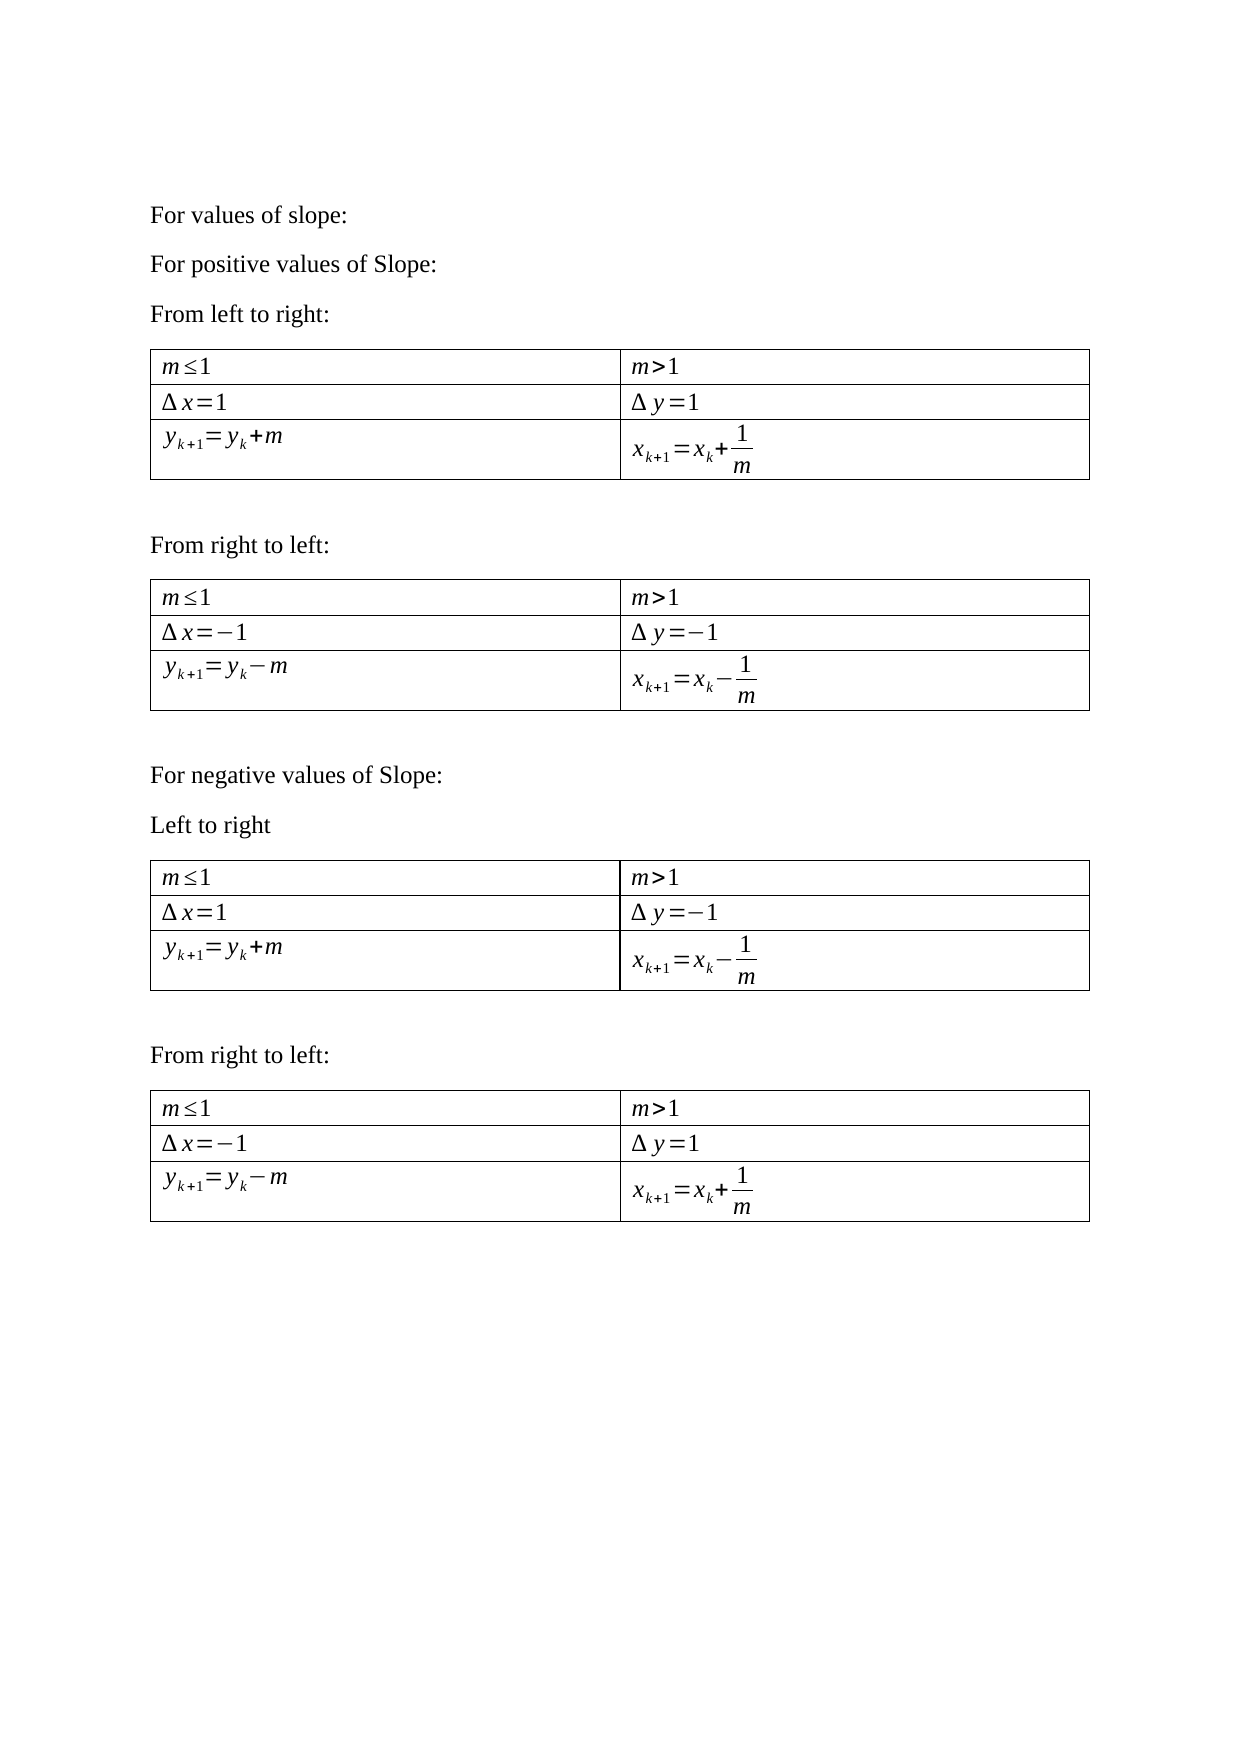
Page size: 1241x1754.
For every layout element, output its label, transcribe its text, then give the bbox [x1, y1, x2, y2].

table_header [621, 861, 1089, 895]
text From right to left: [150, 530, 1090, 558]
table_cell [621, 651, 1089, 709]
table_header [621, 580, 1089, 614]
table_cell [621, 616, 1089, 649]
table_cell [151, 420, 620, 479]
text From right to left: [150, 1041, 1090, 1069]
text Left to right [150, 810, 1090, 839]
table_cell [621, 1162, 1089, 1221]
table_header [621, 350, 1089, 384]
table_header [151, 1091, 620, 1125]
table_cell [151, 385, 620, 419]
table_cell [621, 420, 1089, 479]
table_cell [621, 931, 1089, 990]
table_header [151, 580, 620, 614]
table_header [621, 1091, 1089, 1125]
table_cell [151, 1162, 620, 1221]
text For negative values of Slope: [150, 760, 1090, 789]
text For positive values of Slope: [150, 249, 1090, 278]
table_cell [621, 896, 1089, 930]
table_cell [151, 931, 619, 990]
table_cell [151, 896, 619, 930]
table_cell [151, 616, 620, 649]
table_header [151, 350, 620, 384]
table_header [151, 861, 619, 895]
table_cell [621, 385, 1089, 419]
table_cell [151, 651, 620, 709]
text From left to right: [150, 299, 1090, 328]
table_cell [151, 1126, 620, 1161]
text For values of slope: [150, 200, 1090, 228]
table_cell [621, 1126, 1089, 1161]
